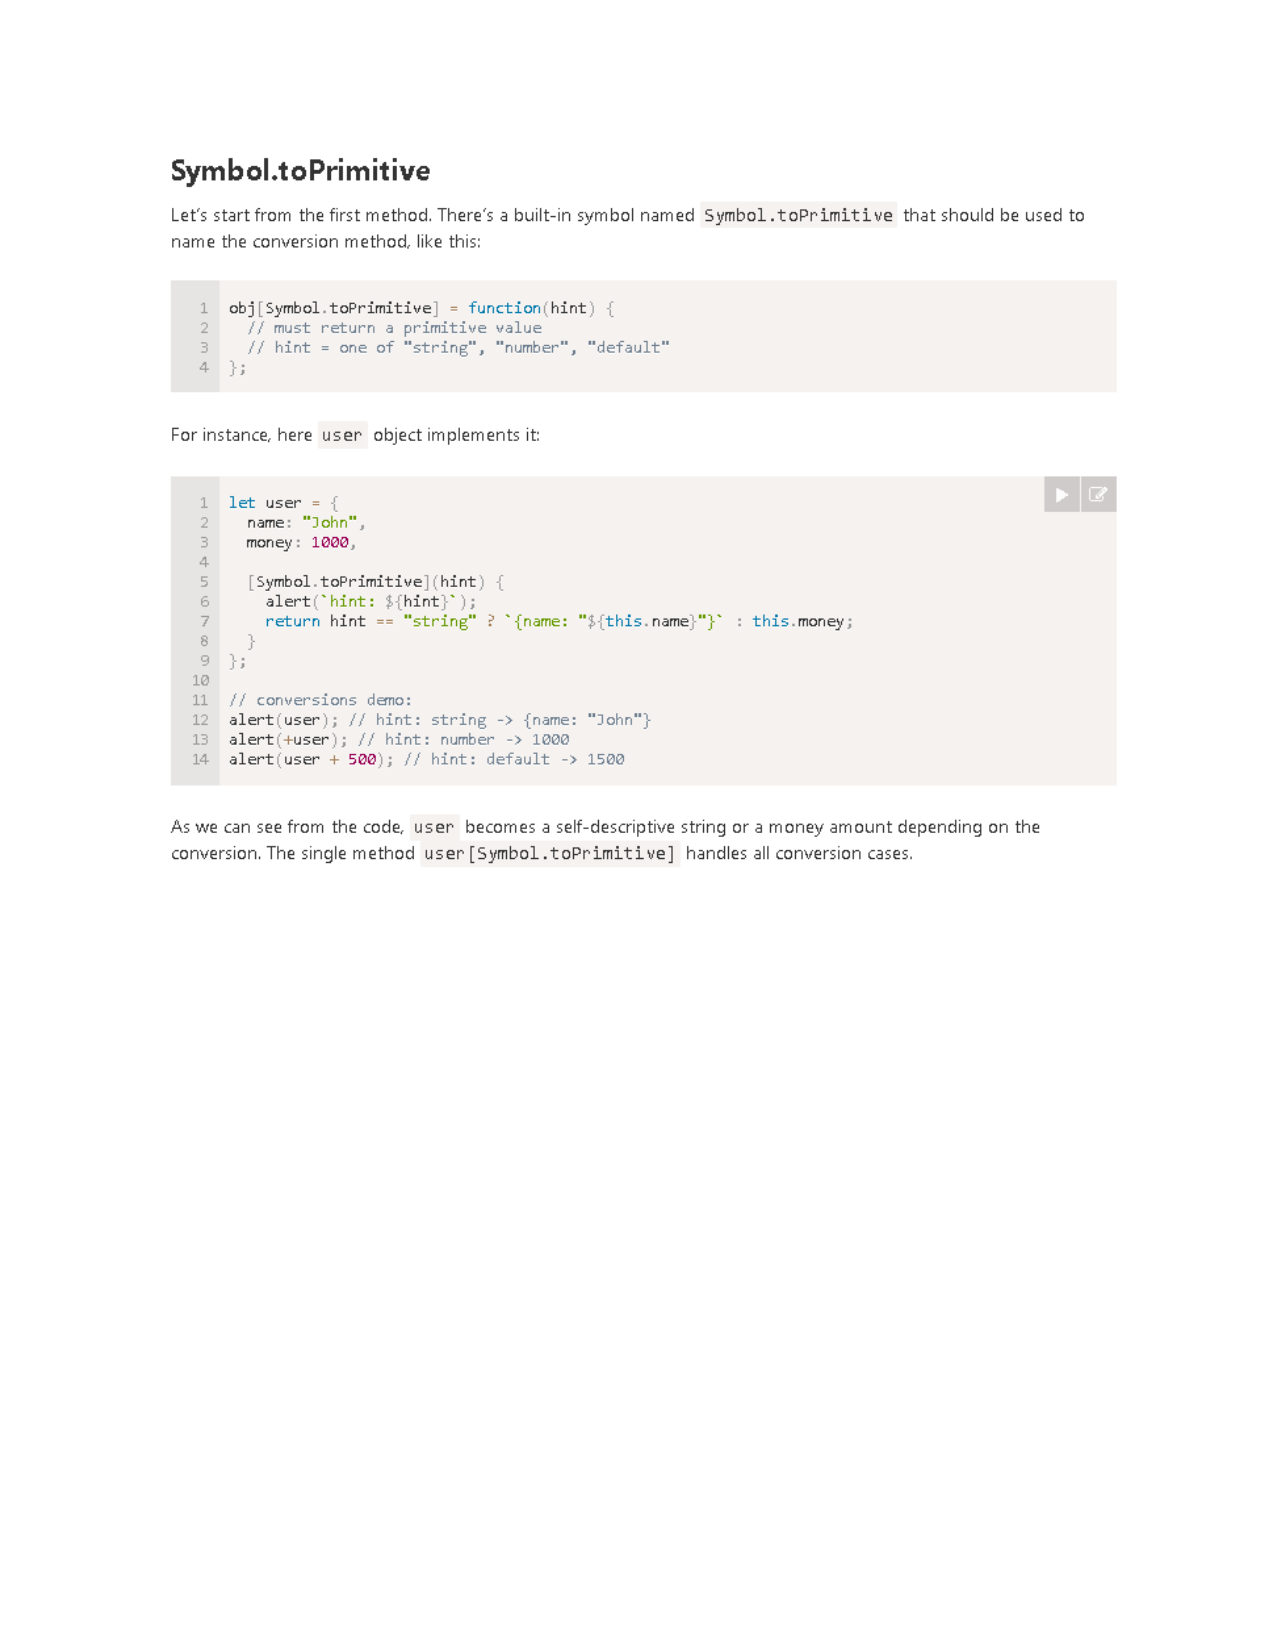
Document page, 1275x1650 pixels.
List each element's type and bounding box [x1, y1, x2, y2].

picture [150, 150, 1125, 883]
